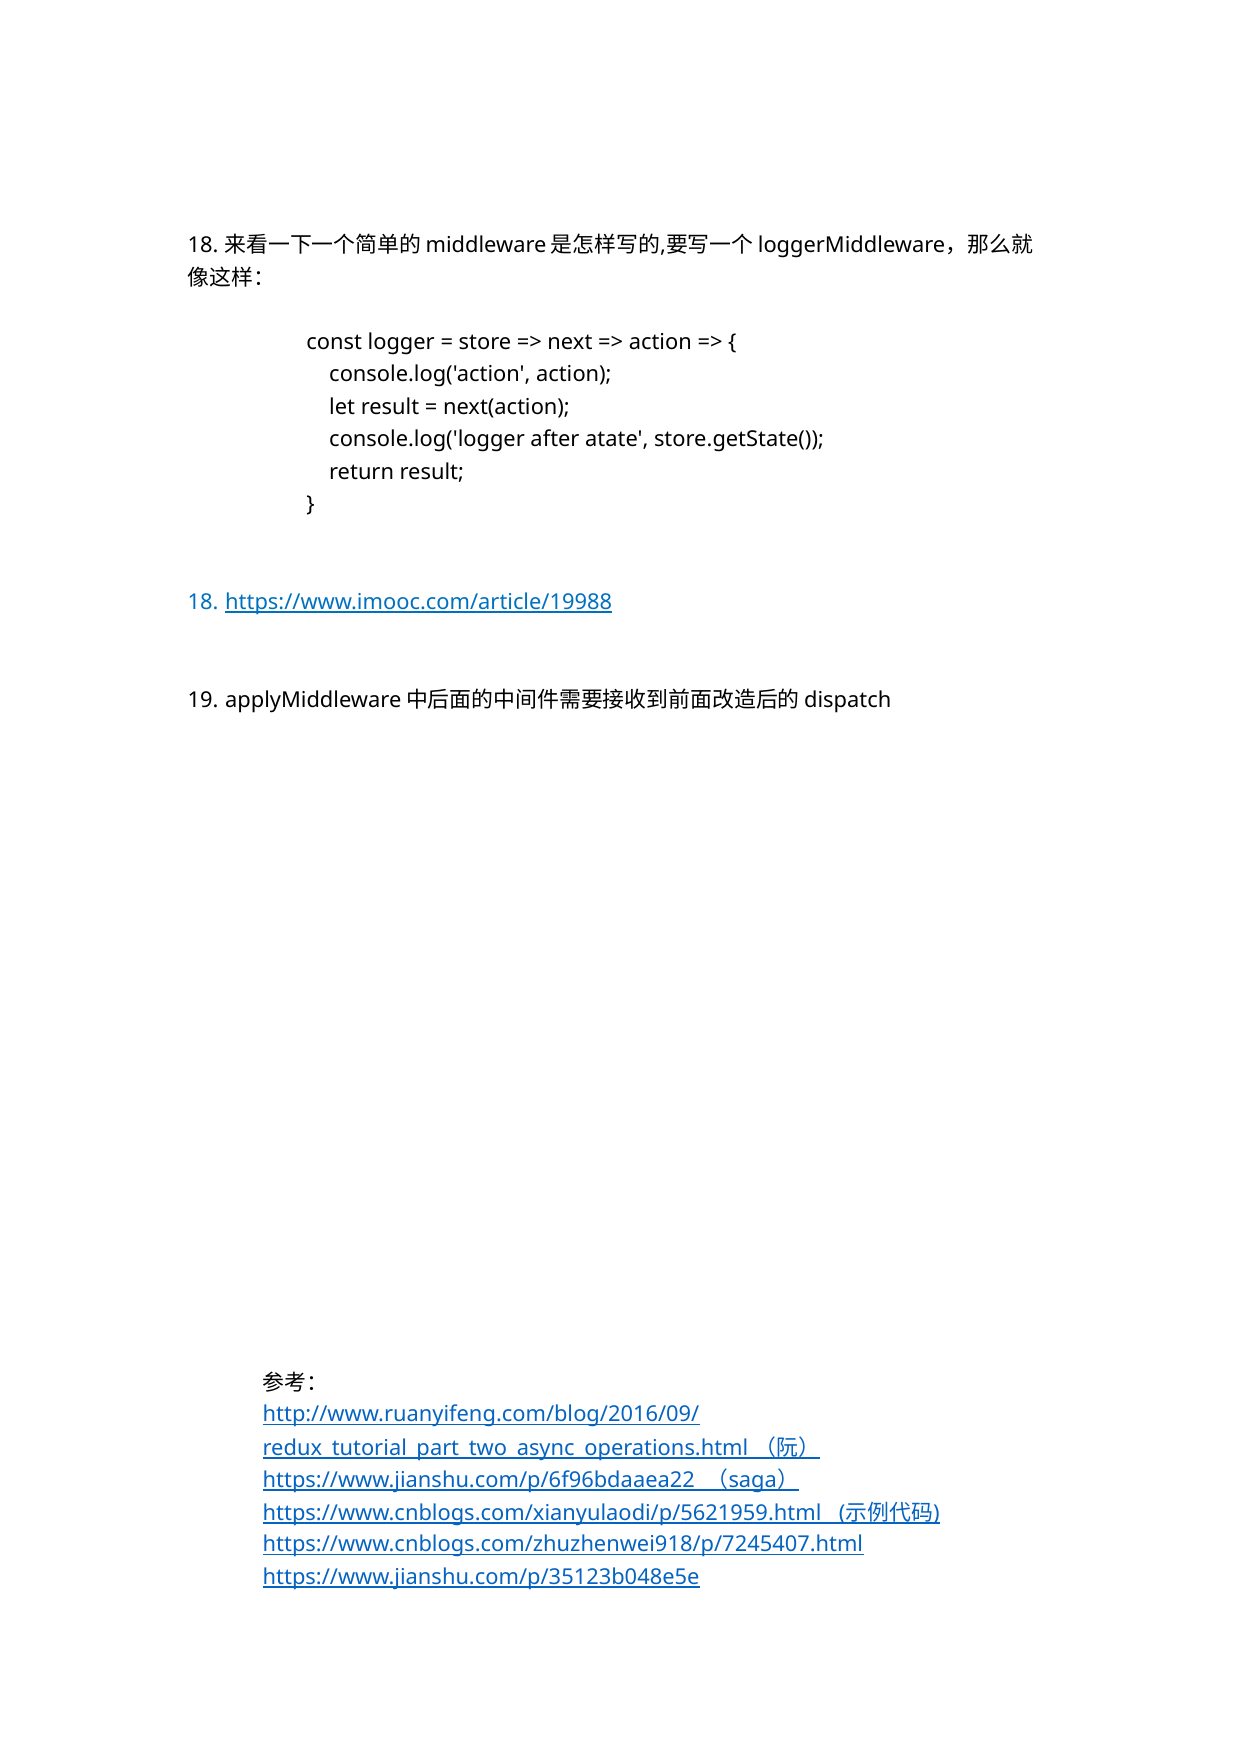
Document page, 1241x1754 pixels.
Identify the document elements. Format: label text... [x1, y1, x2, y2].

list https://www.jianshu.com/p/6f96bdaaea22 （saga） [262, 1462, 1053, 1494]
list applyMiddleware中后面的中间件需要接收到前面改造后的dispatch [187, 682, 1053, 714]
list } [262, 487, 1053, 519]
list let result = next(action); [262, 389, 1053, 422]
list const logger = store => next => action => { [262, 324, 1053, 357]
list return result; [262, 454, 1053, 487]
list https://www.imooc.com/article/19988 [187, 584, 1053, 617]
list https://www.jianshu.com/p/35123b048e5e [262, 1559, 1053, 1592]
list 参考： [262, 1364, 1053, 1397]
text 18. 来看一下一个简单的middleware是怎样写的,要写一个loggerMiddleware，那么就像这样： [187, 227, 1053, 292]
list console.log('action', action); [262, 357, 1053, 389]
list http://www.ruanyifeng.com/blog/2016/09/redux_tutorial_part_two_async_operations.html （阮） [262, 1397, 1053, 1462]
list https://www.cnblogs.com/xianyulaodi/p/5621959.html (示例代码) [262, 1494, 1053, 1527]
list https://www.cnblogs.com/zhuzhenwei918/p/7245407.html [262, 1527, 1053, 1559]
list console.log('logger after atate', store.getState()); [262, 422, 1053, 454]
